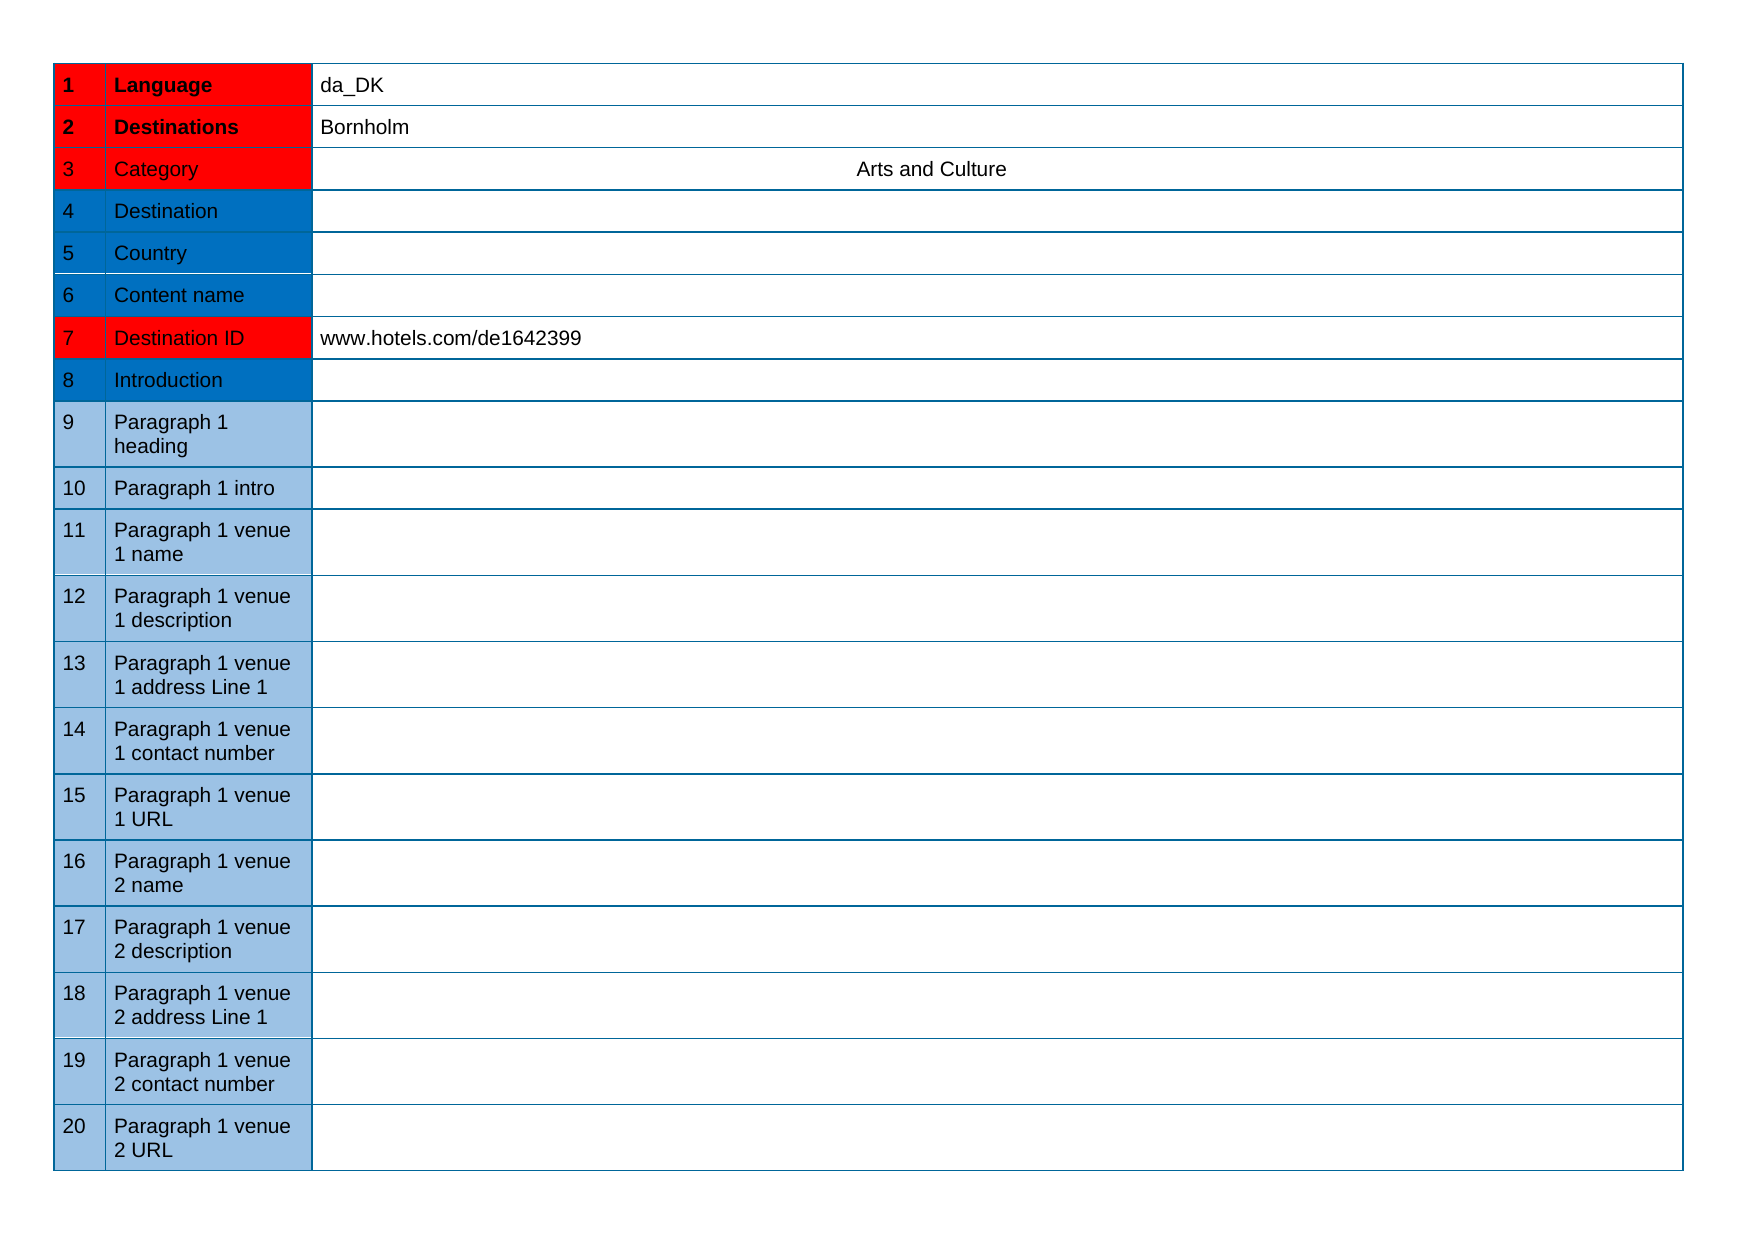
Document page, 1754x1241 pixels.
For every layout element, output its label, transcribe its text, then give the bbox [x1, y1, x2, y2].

table_cell Arts and Culture [313, 148, 1682, 189]
table_cell Paragraph 1 intro [106, 468, 311, 508]
table_cell [313, 360, 1682, 400]
table_cell Paragraph 1 venue 2 description [106, 907, 311, 971]
table_cell [313, 510, 1682, 574]
table_cell Destination [106, 191, 311, 231]
table_cell [313, 907, 1682, 971]
table_cell 15 [55, 775, 105, 839]
table_cell [313, 1039, 1682, 1104]
table_cell 19 [55, 1039, 105, 1104]
table_cell [313, 973, 1682, 1037]
table_cell 4 [55, 191, 105, 231]
table_cell [313, 708, 1682, 773]
table_cell Bornholm [313, 106, 1682, 147]
table_cell Paragraph 1 venue 2 contact number [106, 1039, 311, 1104]
table_cell 14 [55, 708, 105, 773]
table_cell Paragraph 1 heading [106, 402, 311, 466]
table_cell 9 [55, 402, 105, 466]
table_cell Content name [106, 275, 311, 316]
table_cell [313, 191, 1682, 231]
table_cell 6 [55, 275, 105, 316]
table_cell Country [106, 233, 311, 273]
table_cell 2 [55, 106, 105, 147]
table_cell 17 [55, 907, 105, 971]
table_cell 5 [55, 233, 105, 273]
table_header da_DK [313, 64, 1682, 105]
table_cell Paragraph 1 venue 1 contact number [106, 708, 311, 773]
table_cell [313, 841, 1682, 905]
table_cell 8 [55, 360, 105, 400]
table_cell Paragraph 1 venue 1 URL [106, 775, 311, 839]
table_cell [313, 468, 1682, 508]
table_cell Introduction [106, 360, 311, 400]
table_header Language [106, 64, 311, 105]
table_cell 20 [55, 1105, 105, 1170]
table_cell Paragraph 1 venue 2 URL [106, 1105, 311, 1170]
table_cell Category [106, 148, 311, 189]
table_cell www.hotels.com/de1642399 [313, 317, 1682, 358]
table_cell 18 [55, 973, 105, 1037]
table_cell [313, 233, 1682, 273]
table_cell Destination ID [106, 317, 311, 358]
table_cell Destinations [106, 106, 311, 147]
table_cell [313, 642, 1682, 707]
table_cell Paragraph 1 venue 1 name [106, 510, 311, 574]
table_cell 11 [55, 510, 105, 574]
table_cell [313, 275, 1682, 316]
table_cell 12 [55, 576, 105, 641]
table_cell 16 [55, 841, 105, 905]
table_cell [313, 402, 1682, 466]
table_cell Paragraph 1 venue 2 name [106, 841, 311, 905]
table_cell Paragraph 1 venue 1 description [106, 576, 311, 641]
table_cell Paragraph 1 venue 2 address Line 1 [106, 973, 311, 1037]
table_cell 10 [55, 468, 105, 508]
table_cell [313, 1105, 1682, 1170]
table_cell 7 [55, 317, 105, 358]
table_header 1 [55, 64, 105, 105]
table_cell [313, 576, 1682, 641]
table_cell Paragraph 1 venue 1 address Line 1 [106, 642, 311, 707]
table_cell 13 [55, 642, 105, 707]
table_cell 3 [55, 148, 105, 189]
table_cell [313, 775, 1682, 839]
